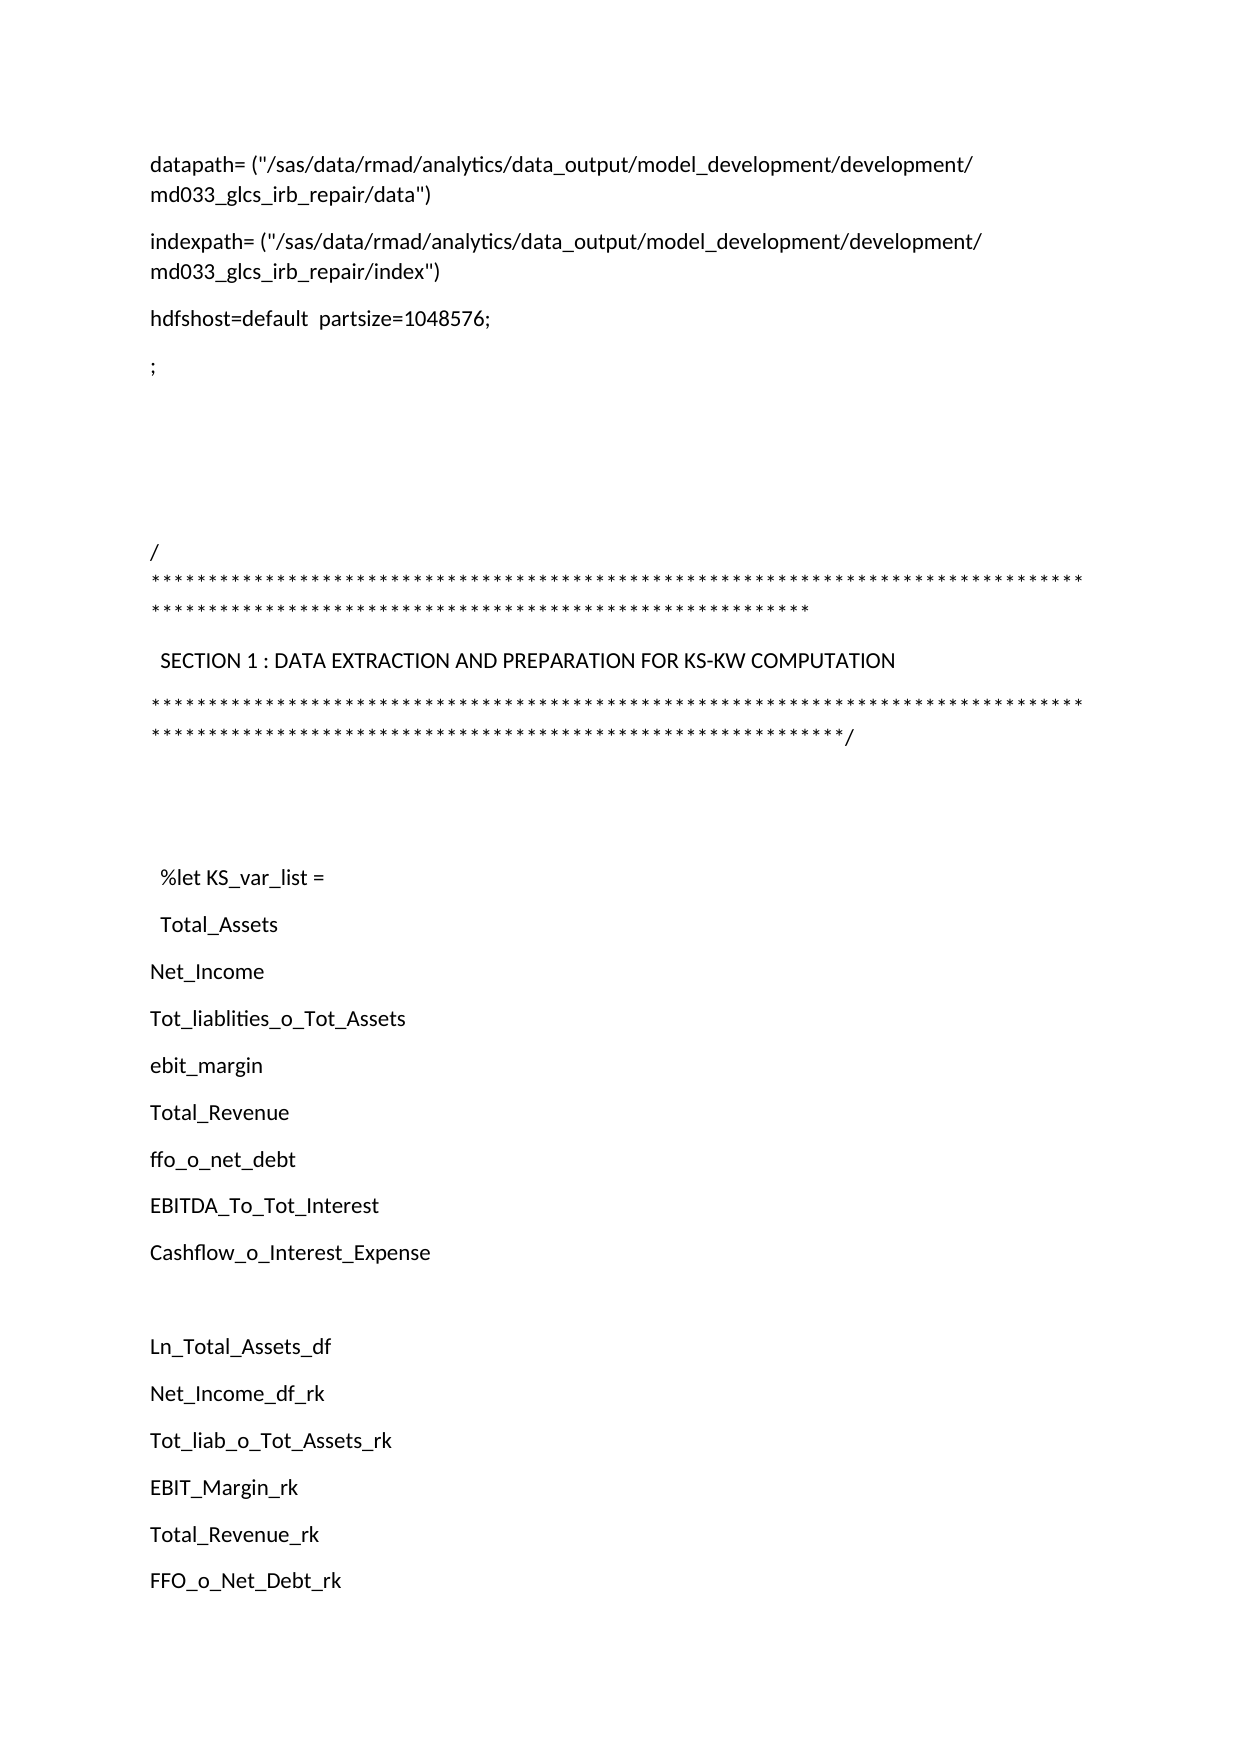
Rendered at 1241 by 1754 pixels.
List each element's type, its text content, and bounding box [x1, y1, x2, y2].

text Total_Revenue_rk [150, 1520, 1090, 1548]
text EBITDA_To_Tot_Interest [150, 1192, 1090, 1220]
text Total_Revenue [150, 1098, 1090, 1126]
text Tot_liablities_o_Tot_Assets [150, 1004, 1090, 1032]
text ebit_margin [150, 1051, 1090, 1079]
text Cashflow_o_Interest_Expense [150, 1238, 1090, 1267]
text %let KS_var_list = [150, 863, 1090, 892]
text Total_Assets [150, 910, 1090, 938]
text datapath= ("/sas/data/rmad/analytics/data_output/model_development/development/md033_glcs_irb_repair/data") [150, 150, 1090, 208]
text /******************************************************************************************************************************************** [150, 538, 1090, 627]
text Net_Income [150, 957, 1090, 985]
text ; [150, 351, 1090, 379]
text ***********************************************************************************************************************************************/ [150, 693, 1090, 751]
text hdfshost=default partsize=1048576; [150, 304, 1090, 332]
text indexpath= ("/sas/data/rmad/analytics/data_output/model_development/development/md033_glcs_irb_repair/index") [150, 227, 1090, 285]
text Net_Income_df_rk [150, 1379, 1090, 1407]
text FFO_o_Net_Debt_rk [150, 1567, 1090, 1595]
text Ln_Total_Assets_df [150, 1332, 1090, 1360]
text ffo_o_net_debt [150, 1145, 1090, 1173]
text SECTION 1 : DATA EXTRACTION AND PREPARATION FOR KS-KW COMPUTATION [150, 646, 1090, 674]
text EBIT_Margin_rk [150, 1473, 1090, 1501]
text Tot_liab_o_Tot_Assets_rk [150, 1426, 1090, 1454]
